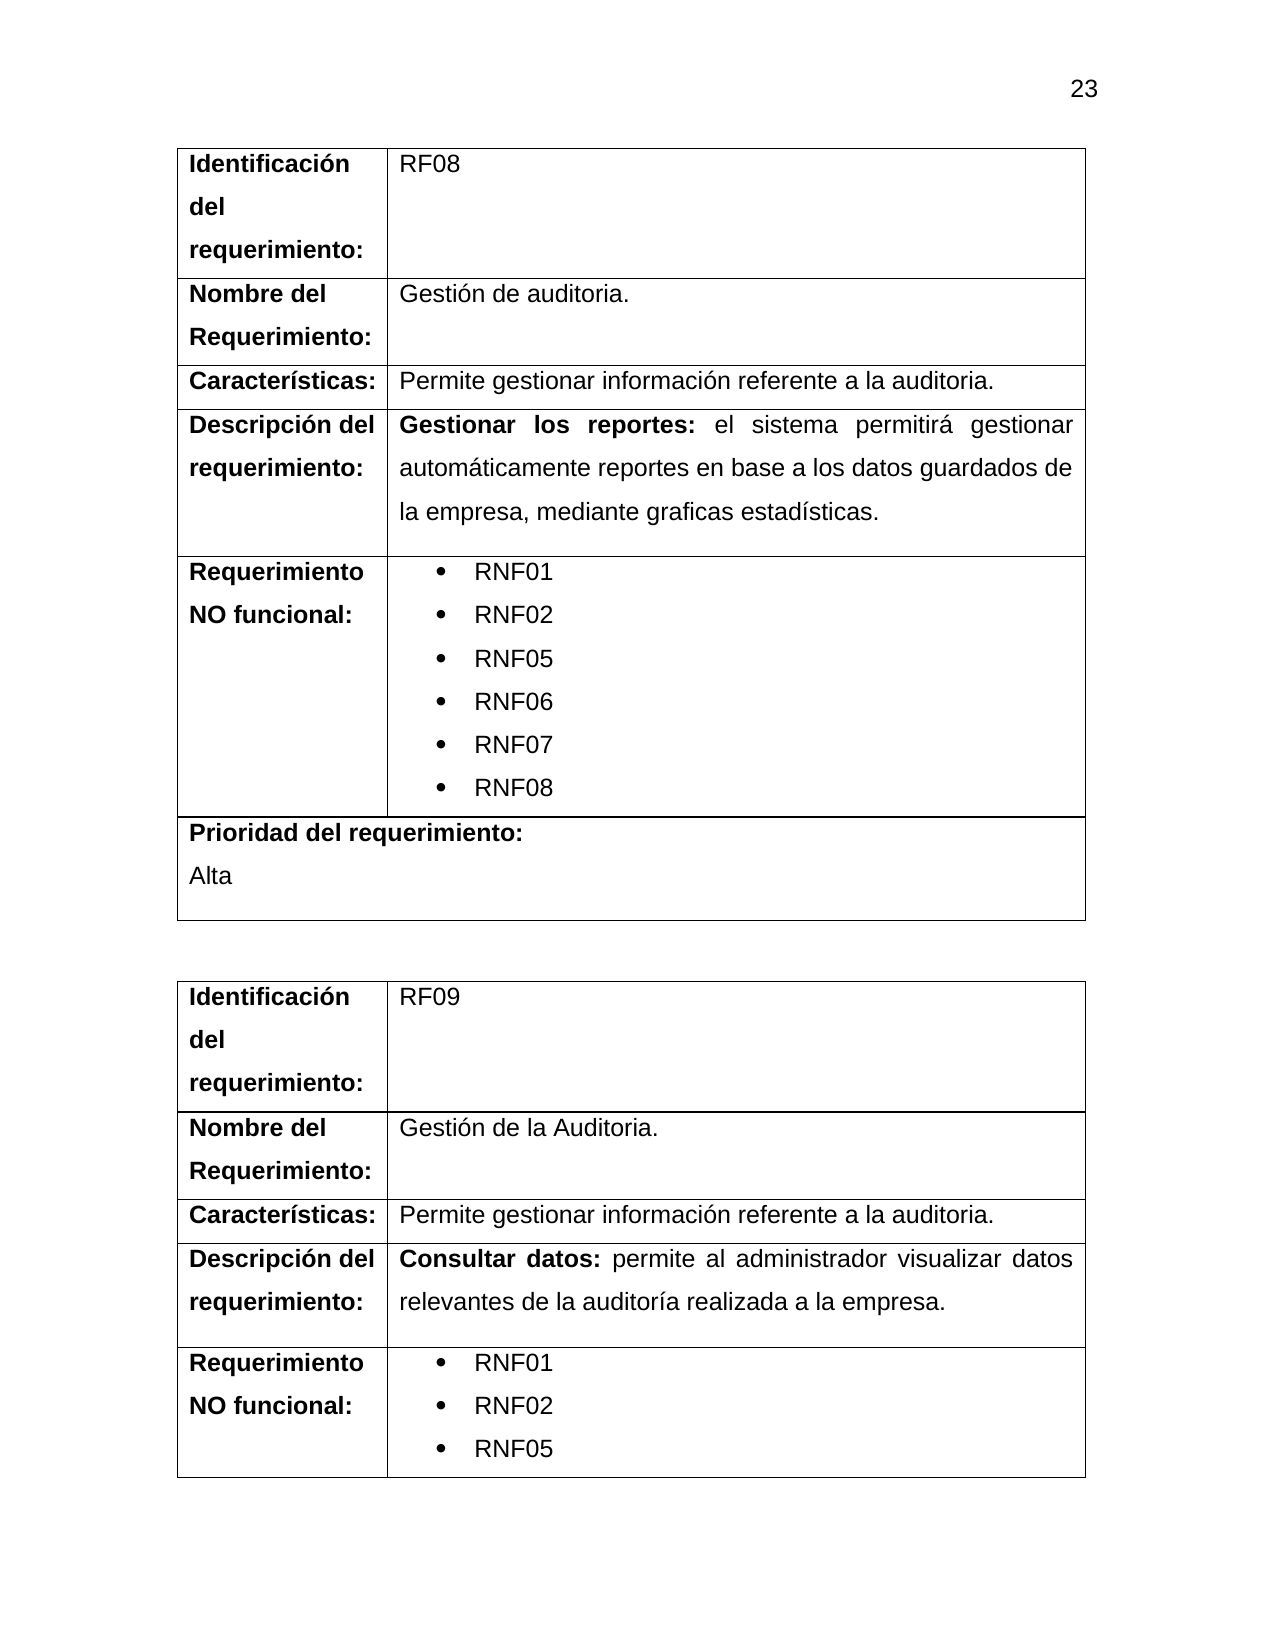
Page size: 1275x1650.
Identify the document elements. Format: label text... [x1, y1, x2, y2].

table_cell Descripción del requerimiento: [178, 1244, 387, 1347]
table_cell Permite gestionar información referente a la auditoria. [388, 1200, 1085, 1243]
table_header RF09 [388, 982, 1085, 1111]
table_cell Descripción del requerimiento: [178, 410, 387, 556]
table_header Identificación del requerimiento: [178, 149, 387, 278]
table_header RF08 [388, 149, 1085, 278]
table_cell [178, 1348, 387, 1477]
table_cell Prioridad del requerimiento: Alta [178, 818, 1085, 920]
table_cell Gestión de la Auditoria. [388, 1113, 1085, 1199]
table_header Identificación del requerimiento: [178, 982, 387, 1111]
table_cell Nombre del Requerimiento: [178, 1113, 387, 1199]
table_cell Permite gestionar información referente a la auditoria. [388, 366, 1085, 409]
table_cell Gestión de auditoria. [388, 279, 1085, 365]
table_cell Nombre del Requerimiento: [178, 279, 387, 365]
table_cell RNF01 RNF02 RNF05 RNF06 RNF07 RNF08 [388, 557, 1085, 816]
table_cell Consultar datos: permite al administrador visualizar datos relevantes de la auditoría realizada a la empresa. [388, 1244, 1085, 1347]
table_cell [388, 1348, 1085, 1477]
table_cell Características: [178, 366, 387, 409]
table_cell Gestionar los reportes: el sistema permitirá gestionar automáticamente reportes en base a los datos guardados de la empresa, mediante graficas estadísticas. [388, 410, 1085, 556]
table_cell Características: [178, 1200, 387, 1243]
table_cell Requerimiento NO funcional: [178, 557, 387, 816]
